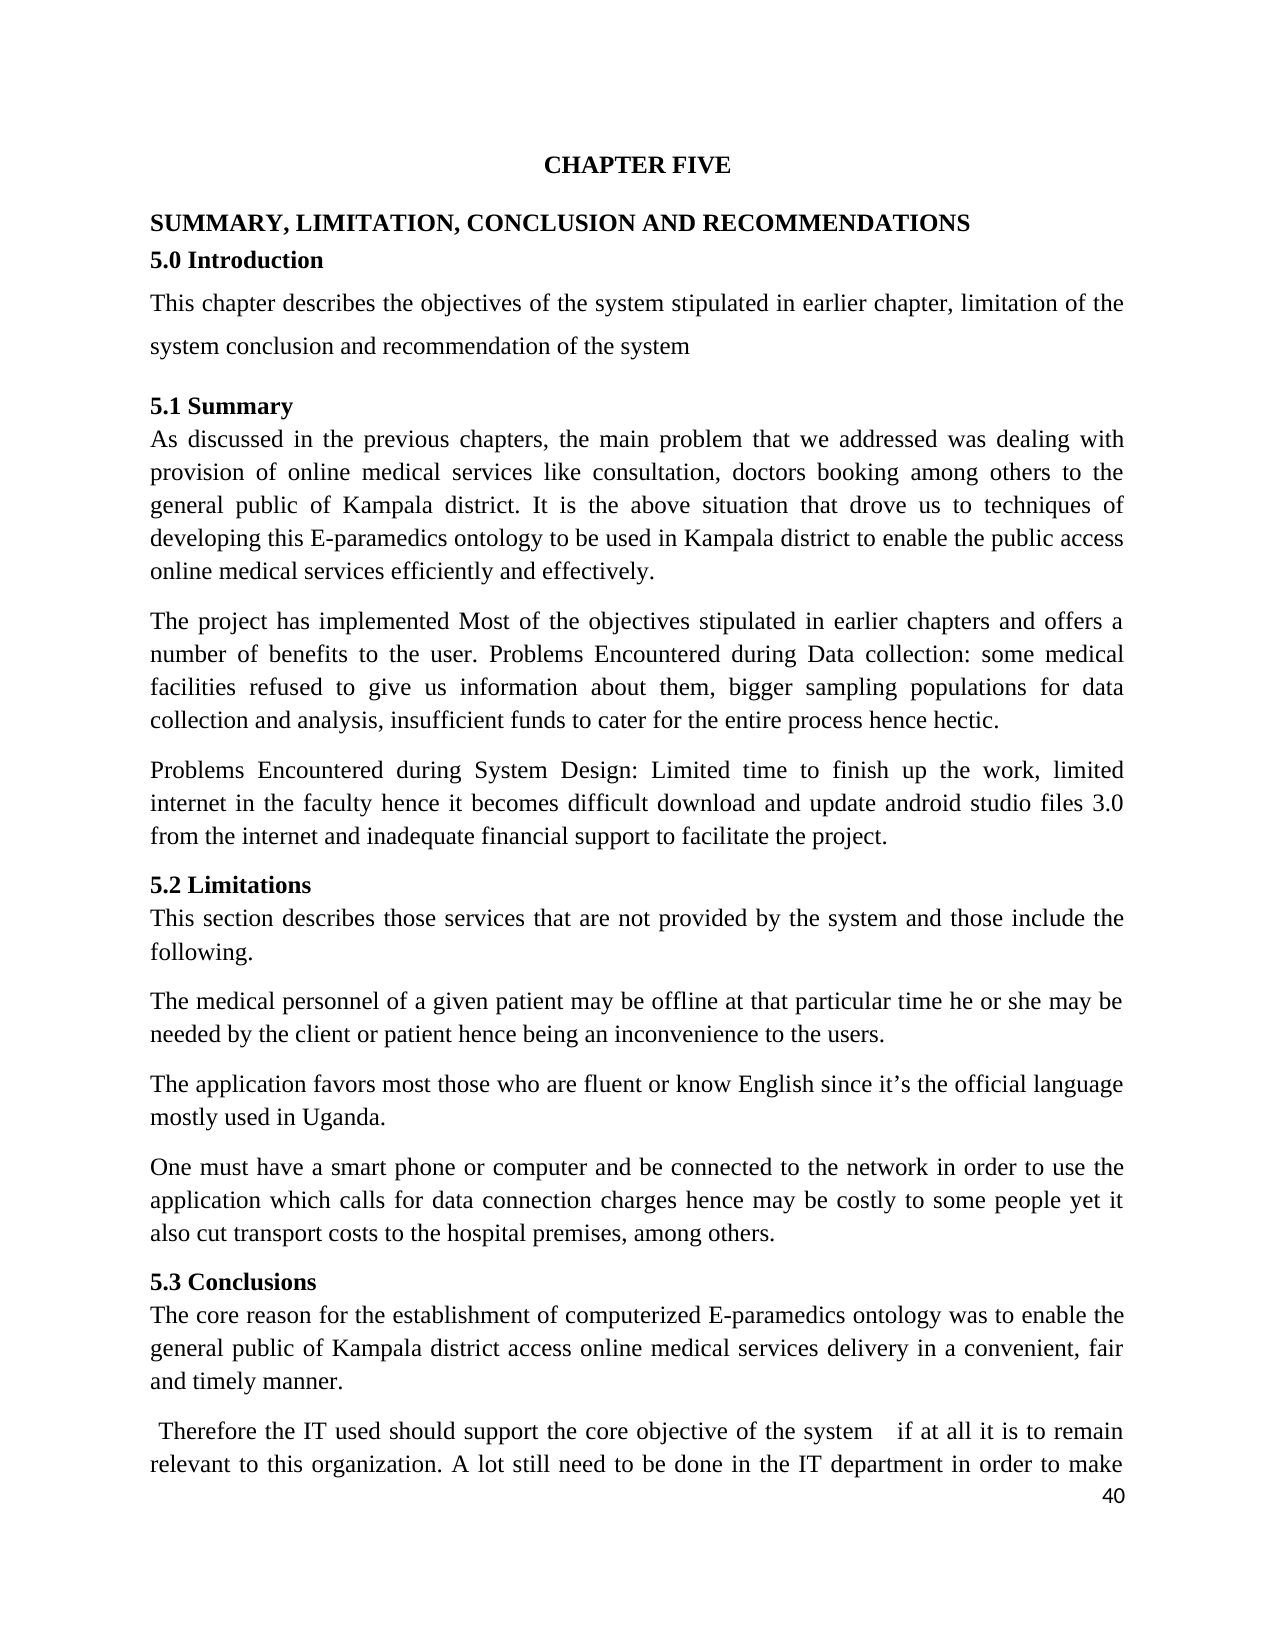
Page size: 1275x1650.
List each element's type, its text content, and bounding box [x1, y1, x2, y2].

subtitle 5.2 Limitations [150, 871, 1125, 899]
text This section describes those services that are not provided by the system and those include the following. [150, 903, 1125, 965]
text As discussed in the previous chapters, the main problem that we addressed was dealing with provision of online medical services like consultation, doctors booking among others to the general public of Kampala district. It is the above situation that drove us to techniques of developing this E-paramedics ontology to be used in Kampala district to enable the public access online medical services efficiently and effectively. [150, 424, 1125, 585]
text Problems Encountered during System Design: Limited time to finish up the work, limited internet in the faculty hence it becomes difficult download and update android studio files 3.0 from the internet and inadequate financial support to facilitate the project. [150, 755, 1125, 849]
text The core reason for the establishment of computerized E-paramedics ontology was to enable the general public of Kampala district access online medical services delivery in a convenient, fair and timely manner. [150, 1300, 1125, 1395]
subtitle 5.3 Conclusions [150, 1267, 1125, 1296]
text This chapter describes the objectives of the system stipulated in earlier chapter, limitation of the system conclusion and recommendation of the system [150, 288, 1125, 360]
text The medical personnel of a given patient may be offline at that particular time he or she may be needed by the client or patient hence being an inconvenience to the users. [150, 986, 1125, 1048]
subtitle 5.0 Introduction [150, 245, 1125, 274]
text The project has implemented Most of the objectives stipulated in earlier chapters and offers a number of benefits to the user. Problems Encountered during Data collection: some medical facilities refused to give us information about them, bigger sampling populations for data collection and analysis, insufficient funds to cater for the entire process hence hectic. [150, 606, 1125, 734]
text The application favors most those who are fluent or know English since it’s the official language mostly used in Uganda. [150, 1069, 1125, 1131]
subtitle 5.1 Summary [150, 391, 1125, 420]
text One must have a smart phone or computer and be connected to the network in order to use the application which calls for data connection charges hence may be costly to some people yet it also cut transport costs to the hospital premises, among others. [150, 1152, 1125, 1246]
subtitle CHAPTER FIVE [150, 150, 1125, 179]
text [150, 1416, 1125, 1478]
subtitle SUMMARY, LIMITATION, CONCLUSION AND RECOMMENDATIONS [150, 208, 1125, 237]
